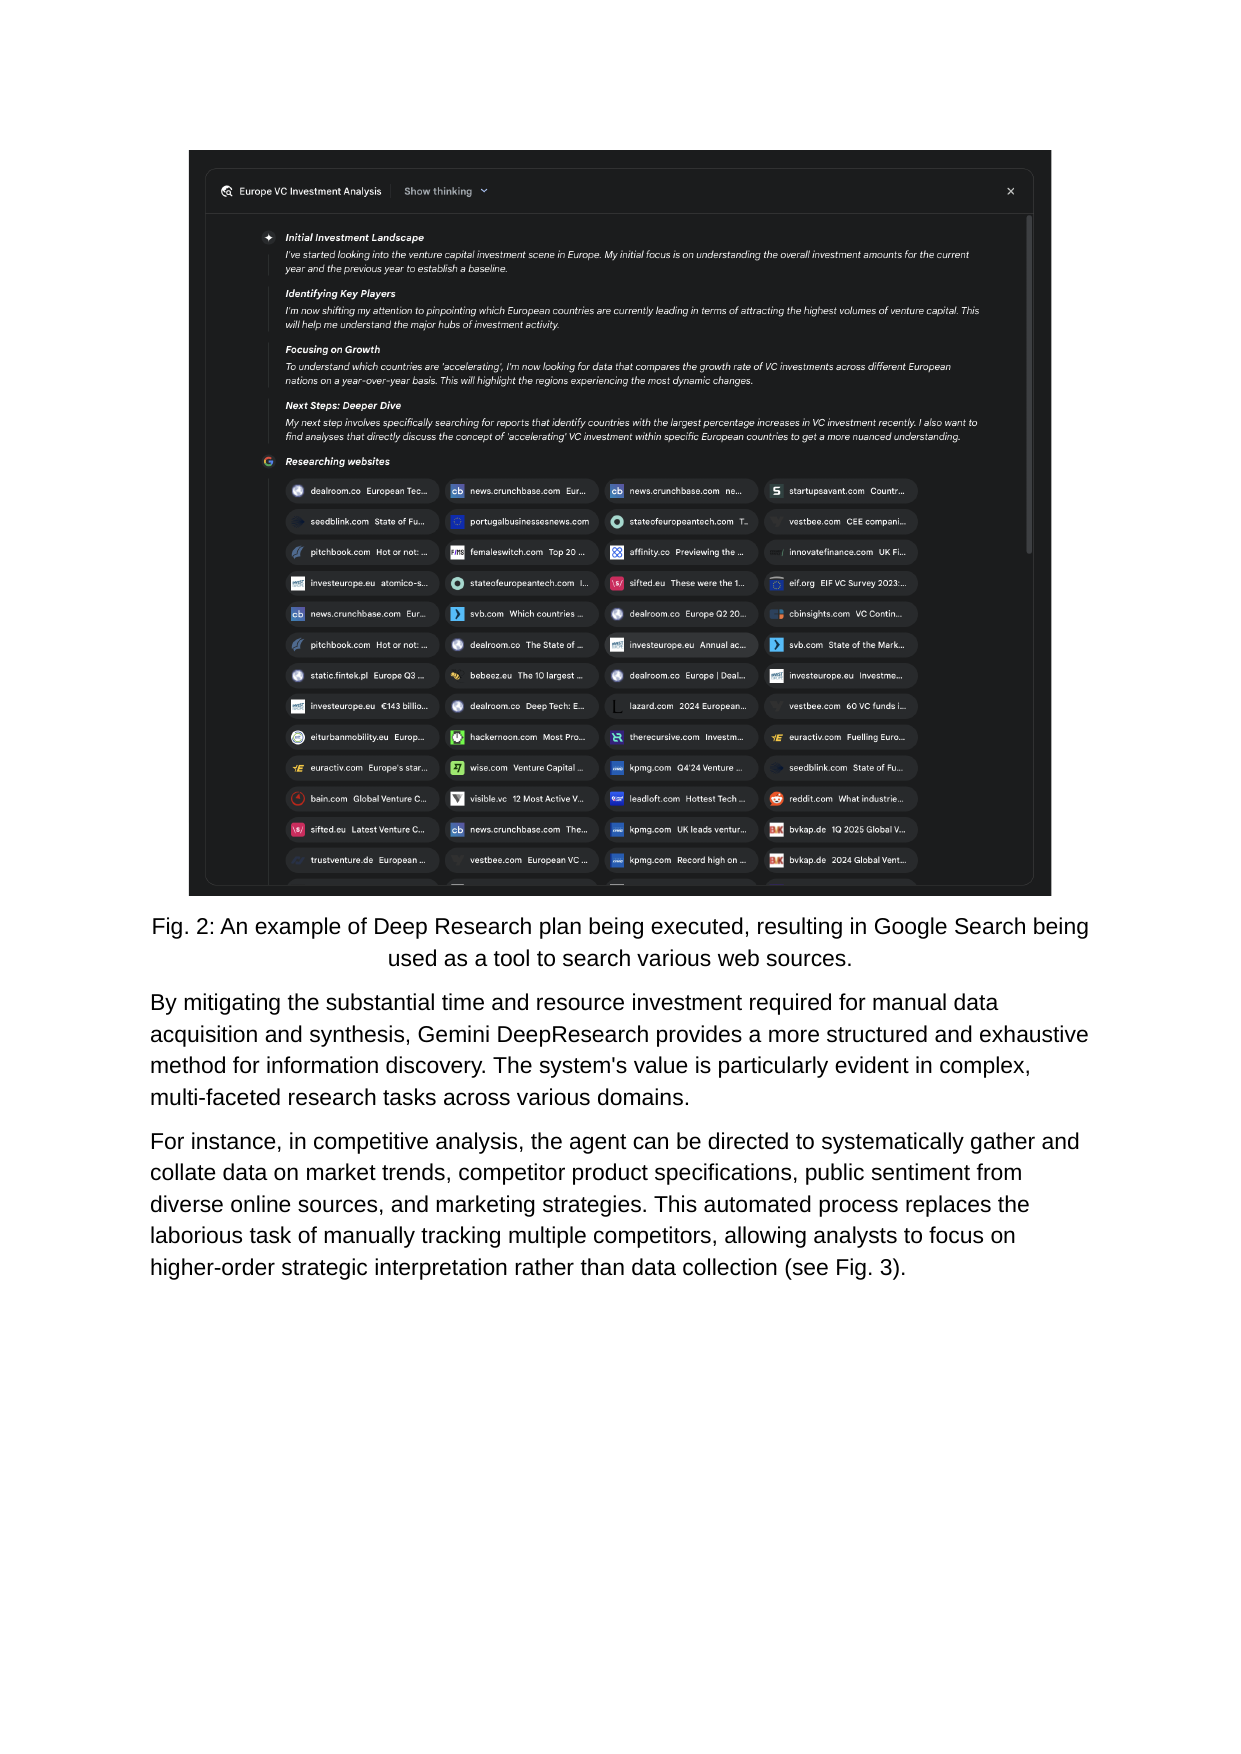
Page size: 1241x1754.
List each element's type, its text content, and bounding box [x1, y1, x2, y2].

text Fig. 2: An example of Deep Research plan being executed, resulting in Google Search being used as a tool to search various web sources. [150, 913, 1090, 971]
picture [188, 150, 1052, 896]
text By mitigating the substantial time and resource investment required for manual data acquisition and synthesis, Gemini DeepResearch provides a more structured and exhaustive method for information discovery. The system's value is particularly evident in complex, multi-faceted research tasks across various domains. [150, 989, 1090, 1110]
text For instance, in competitive analysis, the agent can be directed to systematically gather and collate data on market trends, competitor product specifications, public sentiment from diverse online sources, and marketing strategies. This automated process replaces the laborious task of manually tracking multiple competitors, allowing analysts to focus on higher-order strategic interpretation rather than data collection (see Fig. 3). [150, 1128, 1090, 1280]
